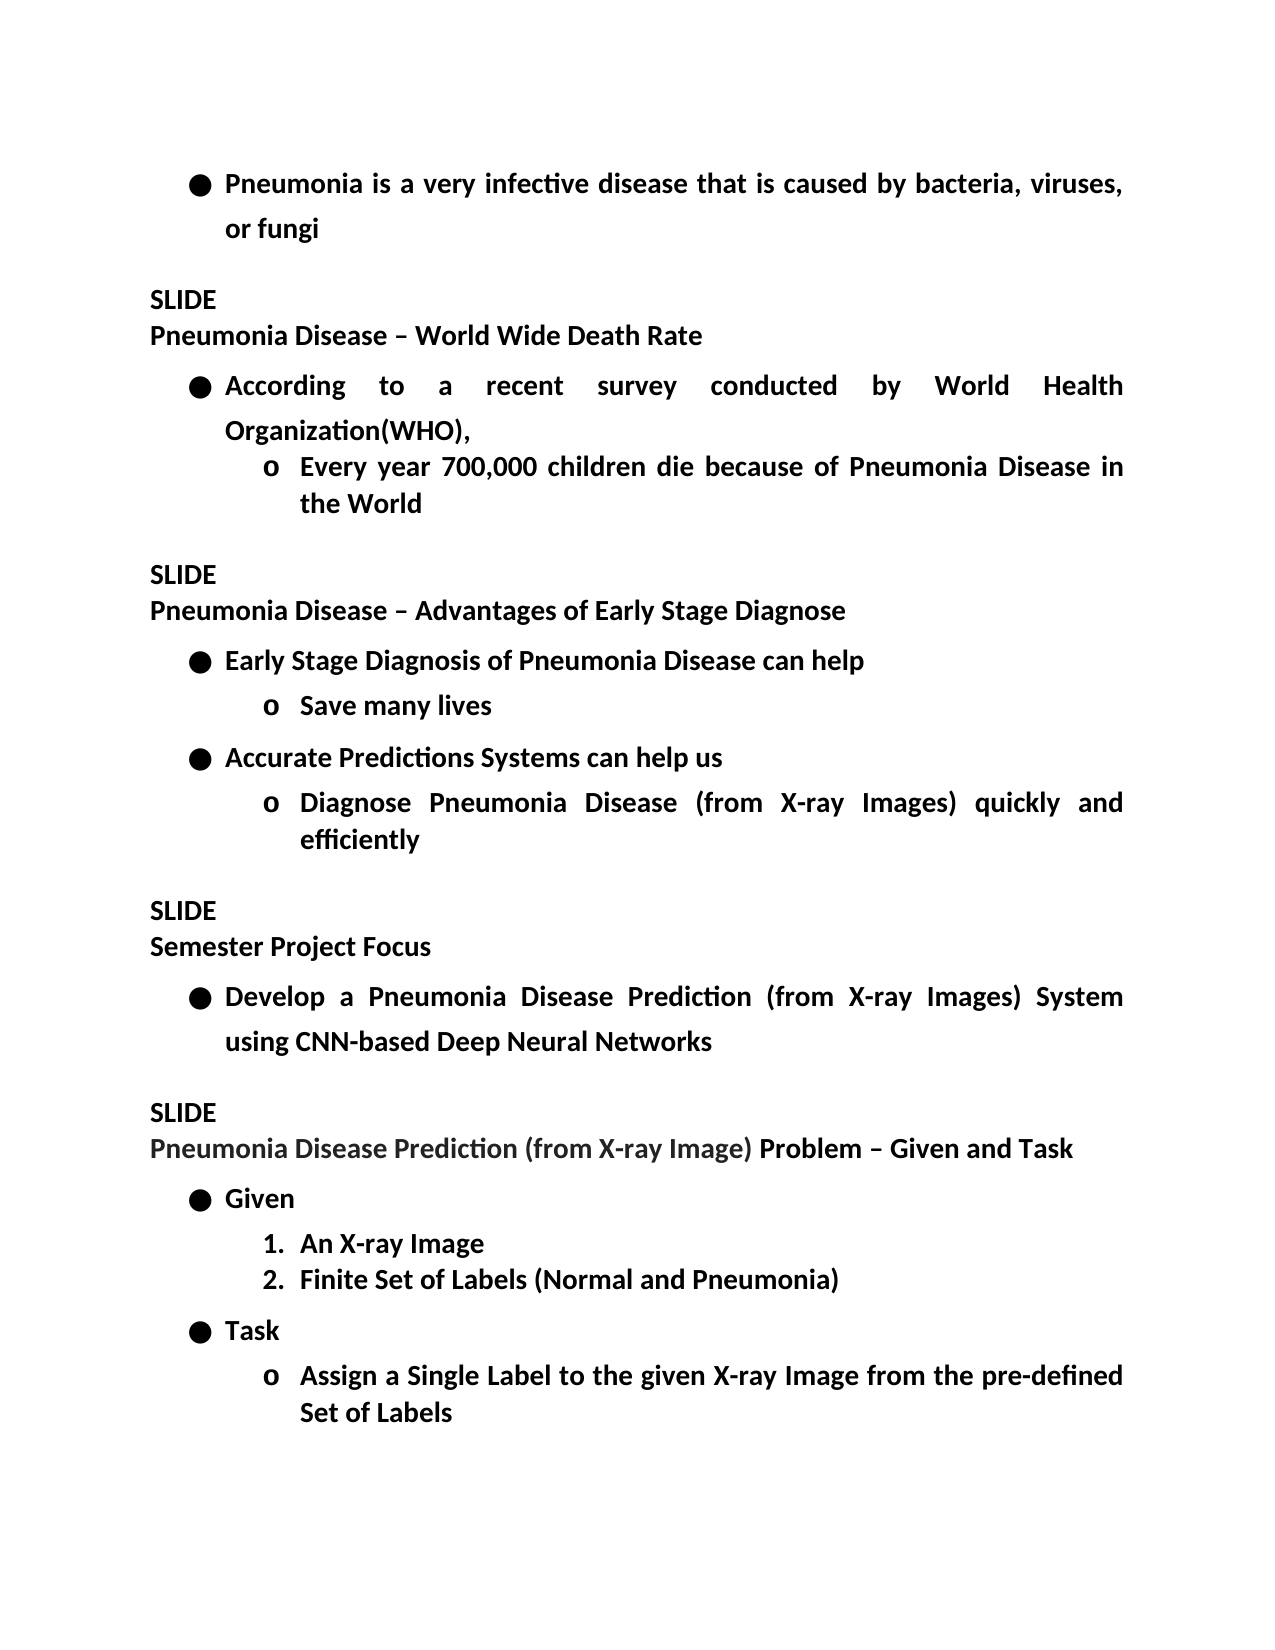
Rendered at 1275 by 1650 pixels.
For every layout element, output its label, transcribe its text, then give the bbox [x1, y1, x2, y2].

list Task [187, 1297, 1125, 1357]
list Develop a Pneumonia Disease Prediction (from X-ray Images) System using CNN-based Deep Neural Networks [187, 963, 1125, 1059]
list Early Stage Diagnosis of Pneumonia Disease can help [187, 627, 1125, 687]
list Pneumonia is a very infective disease that is caused by bacteria, viruses, or fungi [187, 150, 1125, 245]
text Pneumonia Disease Prediction (from X-ray Image) Problem – Given and Task [753, 1130, 1125, 1166]
text SLIDE [150, 1094, 1125, 1130]
text Pneumonia Disease – World Wide Death Rate [150, 317, 1125, 352]
list Given [187, 1166, 1125, 1226]
text Semester Project Focus [150, 928, 1125, 963]
list Every year 700,000 children die because of Pneumonia Disease in the World [262, 448, 1125, 520]
text SLIDE [150, 892, 1125, 928]
list Save many lives [262, 687, 1125, 724]
list Accurate Predictions Systems can help us [187, 724, 1125, 784]
list An X-ray Image [262, 1226, 1125, 1261]
list Diagnose Pneumonia Disease (from X-ray Images) quickly and efficiently [262, 784, 1125, 857]
text Pneumonia Disease – Advantages of Early Stage Diagnose [150, 592, 1125, 627]
list According to a recent survey conducted by World Health Organization(WHO), [187, 352, 1125, 448]
text SLIDE [150, 281, 1125, 317]
list Finite Set of Labels (Normal and Pneumonia) [262, 1261, 1125, 1297]
text SLIDE [150, 556, 1125, 592]
list Assign a Single Label to the given X-ray Image from the pre-defined Set of Labels [262, 1357, 1125, 1429]
